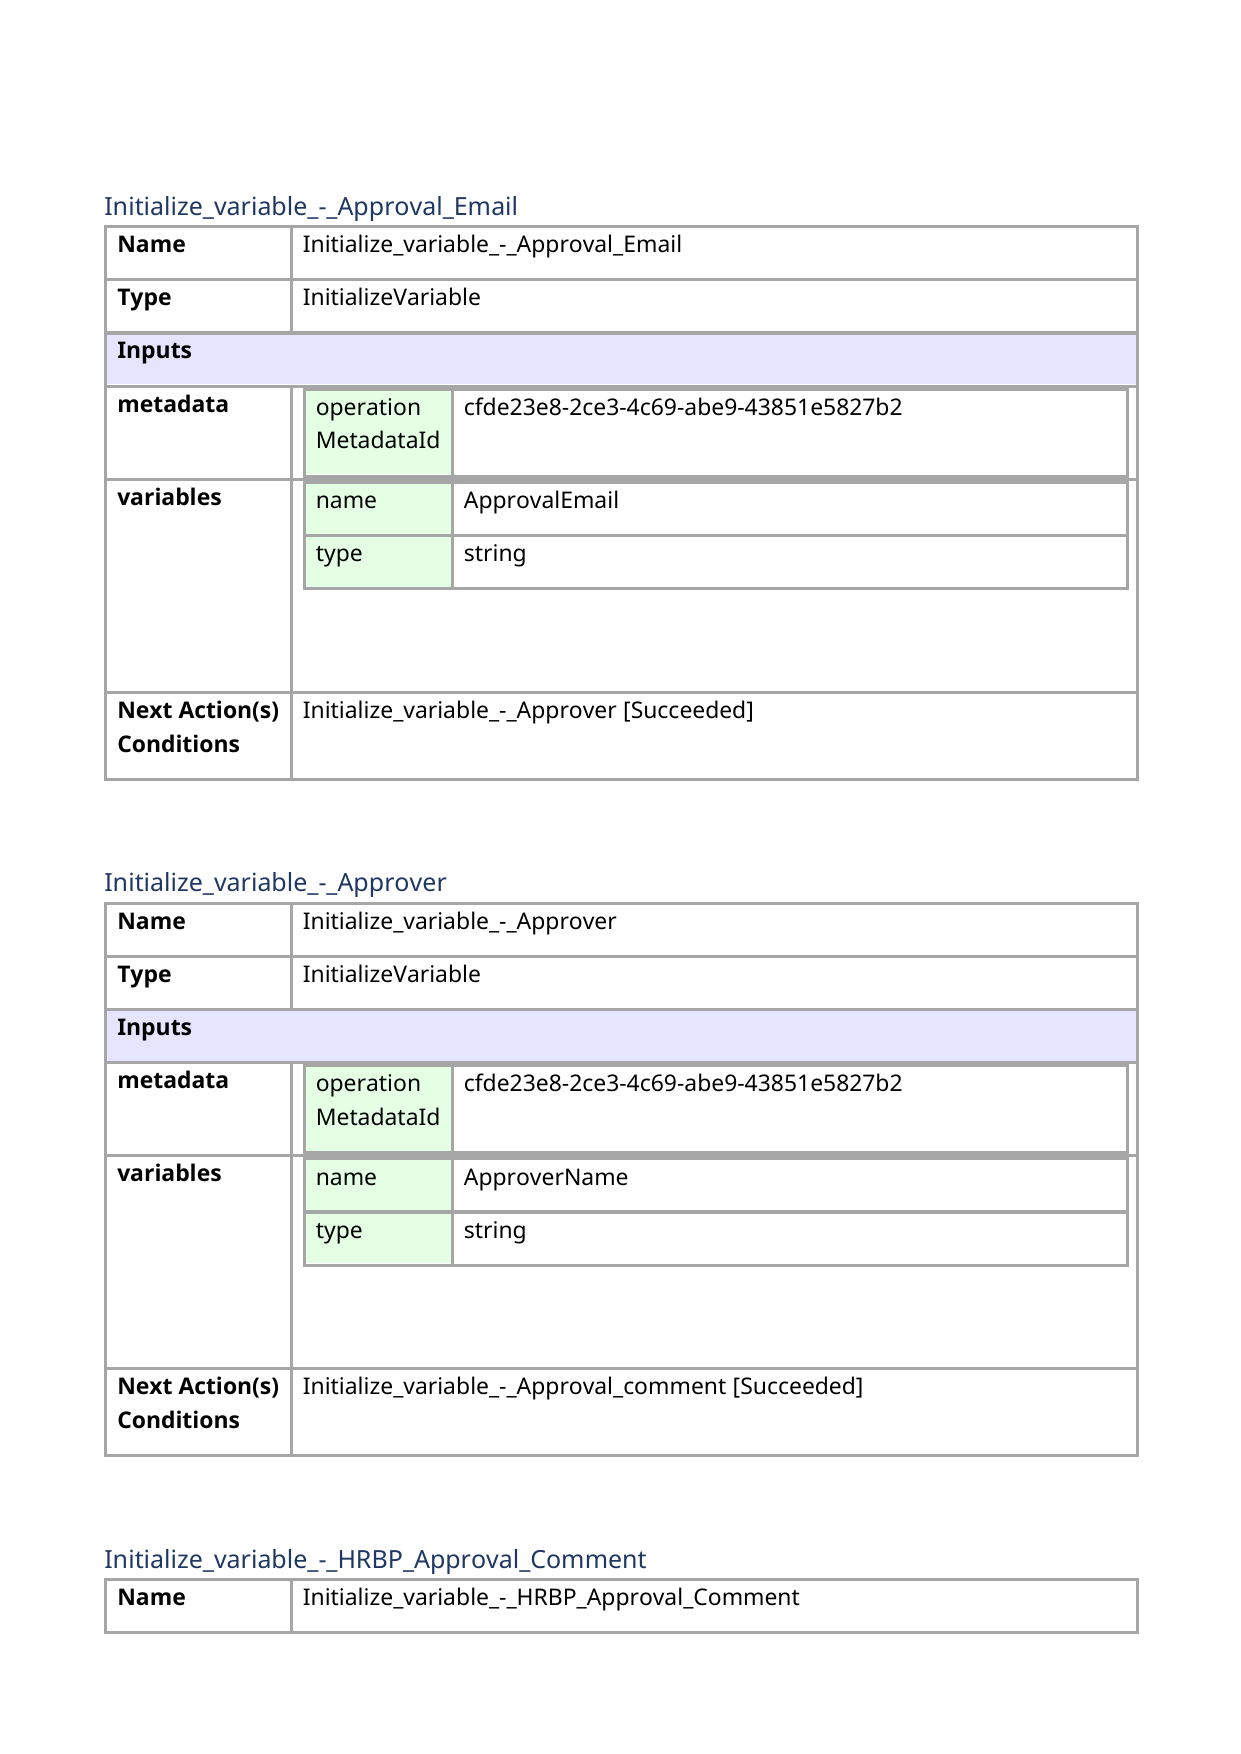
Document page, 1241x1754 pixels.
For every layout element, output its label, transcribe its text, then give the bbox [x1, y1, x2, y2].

table_header Name [107, 228, 290, 278]
subtitle Initialize_variable_-_Approval_Email [104, 188, 1136, 222]
table_header Initialize_variable_-_Approval_Email [293, 228, 1136, 278]
subtitle Initialize_variable_-_Approver [104, 865, 1136, 899]
table_cell variables [107, 481, 290, 691]
table_cell [293, 481, 1136, 691]
table_header Name [107, 905, 290, 955]
table_header Initialize_variable_-_HRBP_Approval_Comment [293, 1581, 1136, 1631]
table_cell [1129, 388, 1136, 478]
table_cell Type [107, 958, 290, 1008]
table_header Name [107, 1581, 290, 1631]
table_cell [293, 1157, 1136, 1367]
table_cell metadata [107, 388, 290, 478]
table_cell Inputs [107, 335, 1136, 384]
table_cell [454, 1067, 1126, 1151]
table_cell variables [107, 1157, 290, 1367]
table_cell metadata [107, 1064, 290, 1154]
table_cell Next Action(s) Conditions [107, 694, 290, 777]
table_cell Initialize_variable_-_Approver [Succeeded] [293, 694, 1136, 777]
table_header Initialize_variable_-_Approver [293, 905, 1136, 955]
table_cell [293, 1064, 303, 1154]
table_cell [293, 388, 303, 478]
table_cell InitializeVariable [293, 281, 1136, 331]
table_cell InitializeVariable [293, 958, 1136, 1008]
table_cell Inputs [107, 1011, 1136, 1061]
table_cell [1129, 1064, 1136, 1154]
table_cell [454, 391, 1126, 475]
table_cell Next Action(s) Conditions [107, 1370, 290, 1454]
table_cell Type [107, 281, 290, 331]
table_cell Initialize_variable_-_Approval_comment [Succeeded] [293, 1370, 1136, 1454]
subtitle Initialize_variable_-_HRBP_Approval_Comment [104, 1541, 1136, 1575]
